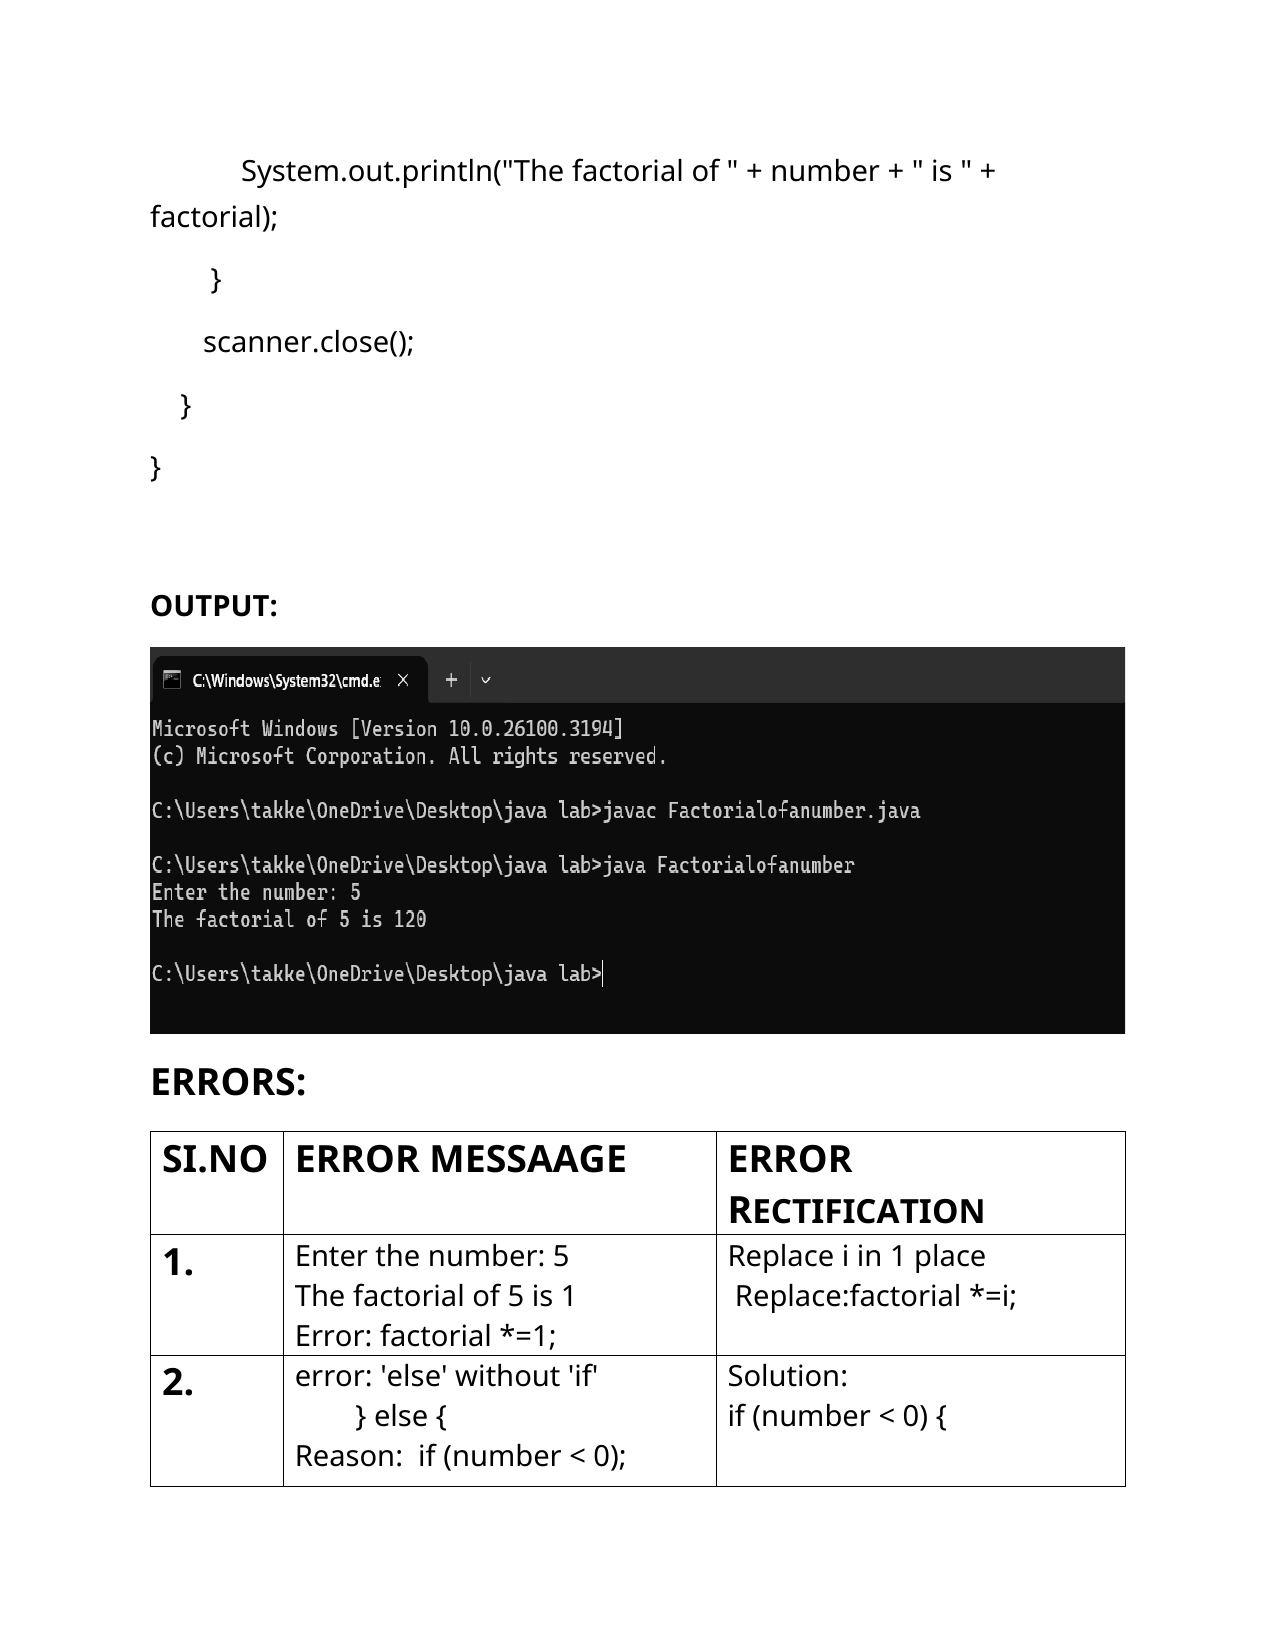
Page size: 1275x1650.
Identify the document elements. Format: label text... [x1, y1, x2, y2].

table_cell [717, 1356, 1125, 1486]
text scanner.close(); [150, 321, 1125, 361]
table_header SI.NO [151, 1132, 283, 1234]
table_cell Enter the number: 5 The factorial of 5 is 1 Error: factorial *=1; [284, 1235, 716, 1354]
picture [150, 647, 1125, 1034]
table_cell 2. [151, 1356, 283, 1486]
text OUTPUT: [150, 585, 1125, 624]
table_header ERROR MESSAAGE [284, 1132, 716, 1234]
text } [150, 446, 1125, 486]
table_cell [284, 1356, 716, 1486]
text } [150, 384, 1125, 423]
table_cell 1. [151, 1235, 283, 1354]
table_cell Replace i in 1 place Replace:factorial *=i; [717, 1235, 1125, 1354]
text System.out.println("The factorial of " + number + " is " + factorial); [150, 150, 1125, 236]
table_header ERROR RECTIFICATION [717, 1132, 1125, 1234]
text } [150, 258, 1125, 298]
text ERRORS: [150, 1055, 1125, 1106]
